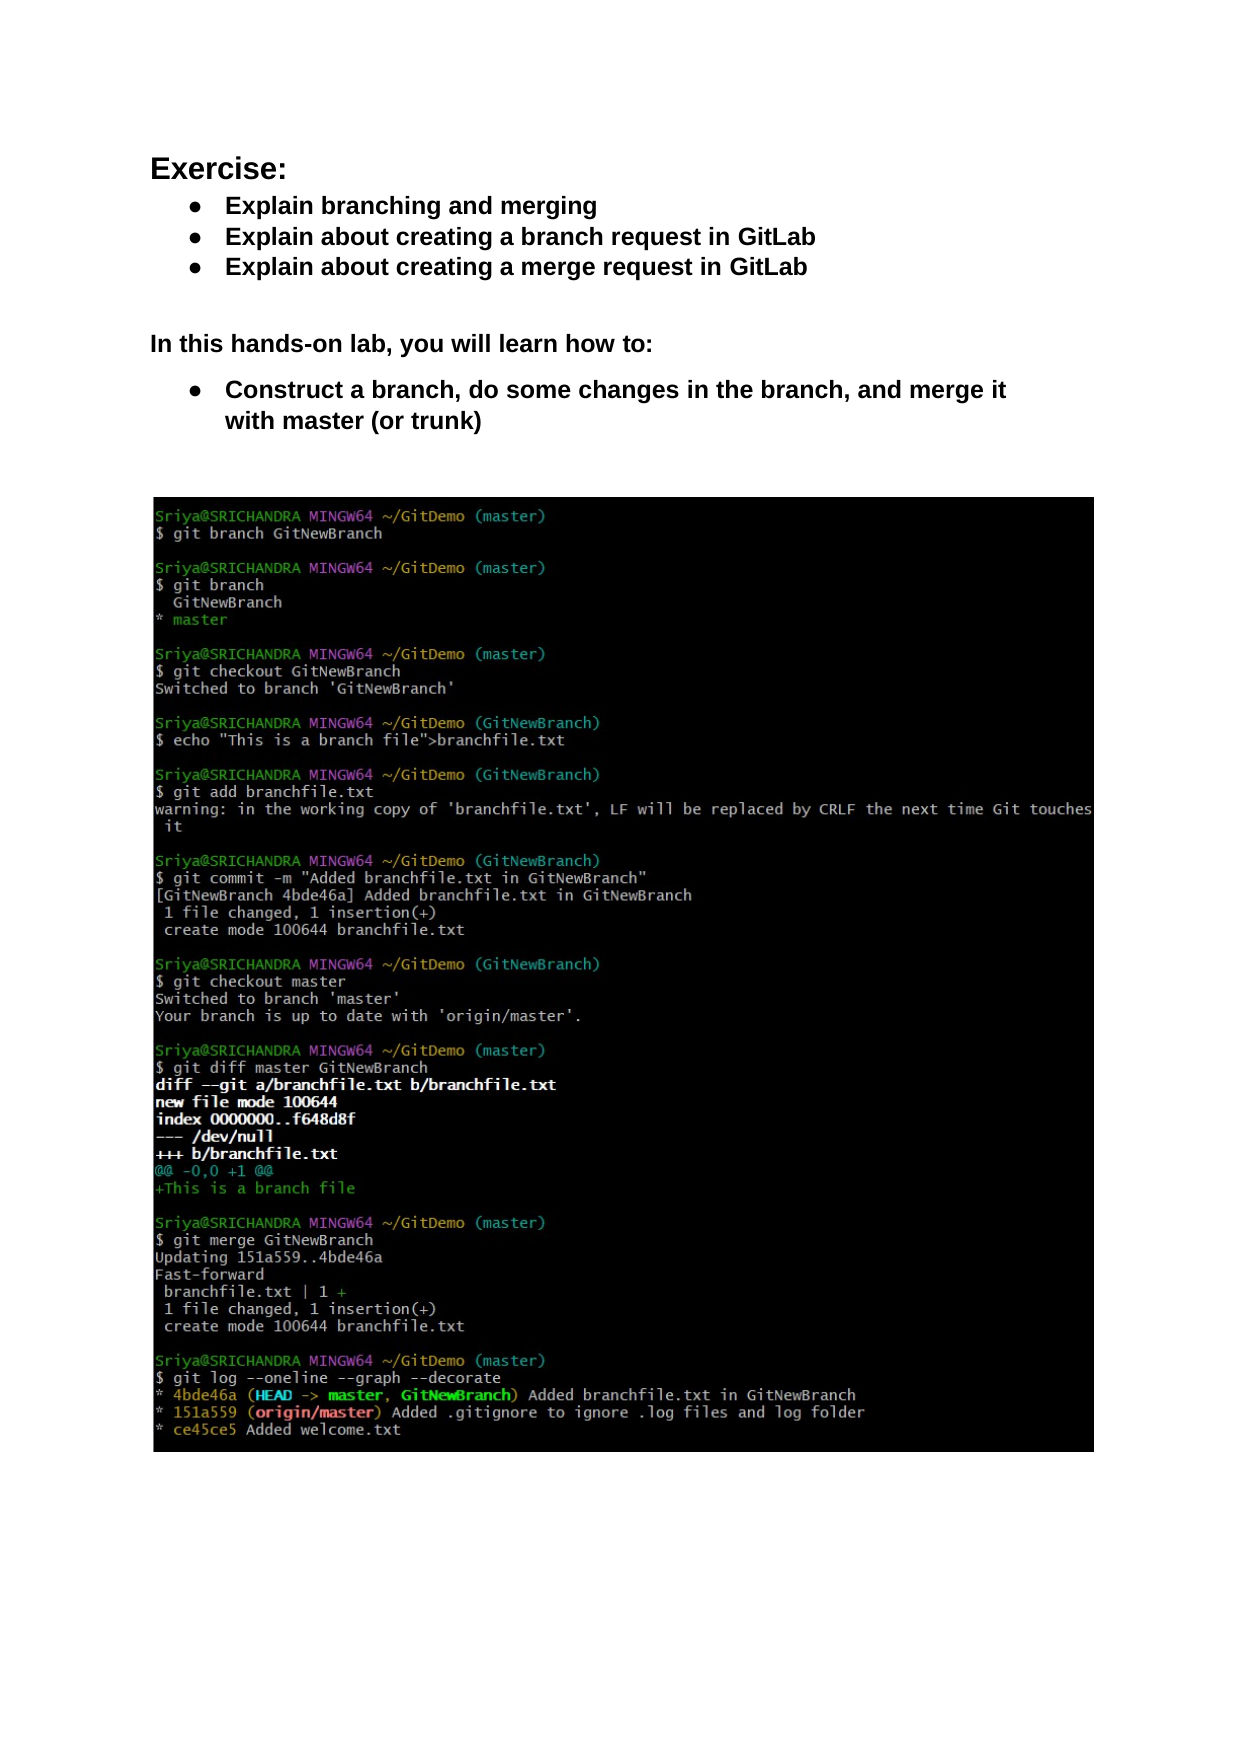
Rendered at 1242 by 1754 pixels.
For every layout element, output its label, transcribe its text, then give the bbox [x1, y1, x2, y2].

list Explain about creating a merge request in GitLab [187, 252, 1094, 280]
list Explain about creating a branch request in GitLab [187, 221, 1094, 250]
text In this hands-on lab, you will learn how to: [150, 329, 1094, 357]
subtitle Exercise: [150, 150, 1094, 186]
list Explain branching and merging [187, 191, 1094, 220]
picture [153, 497, 1094, 1452]
list Construct a branch, do some changes in the branch, and merge it with master (or trunk) [187, 376, 1063, 434]
